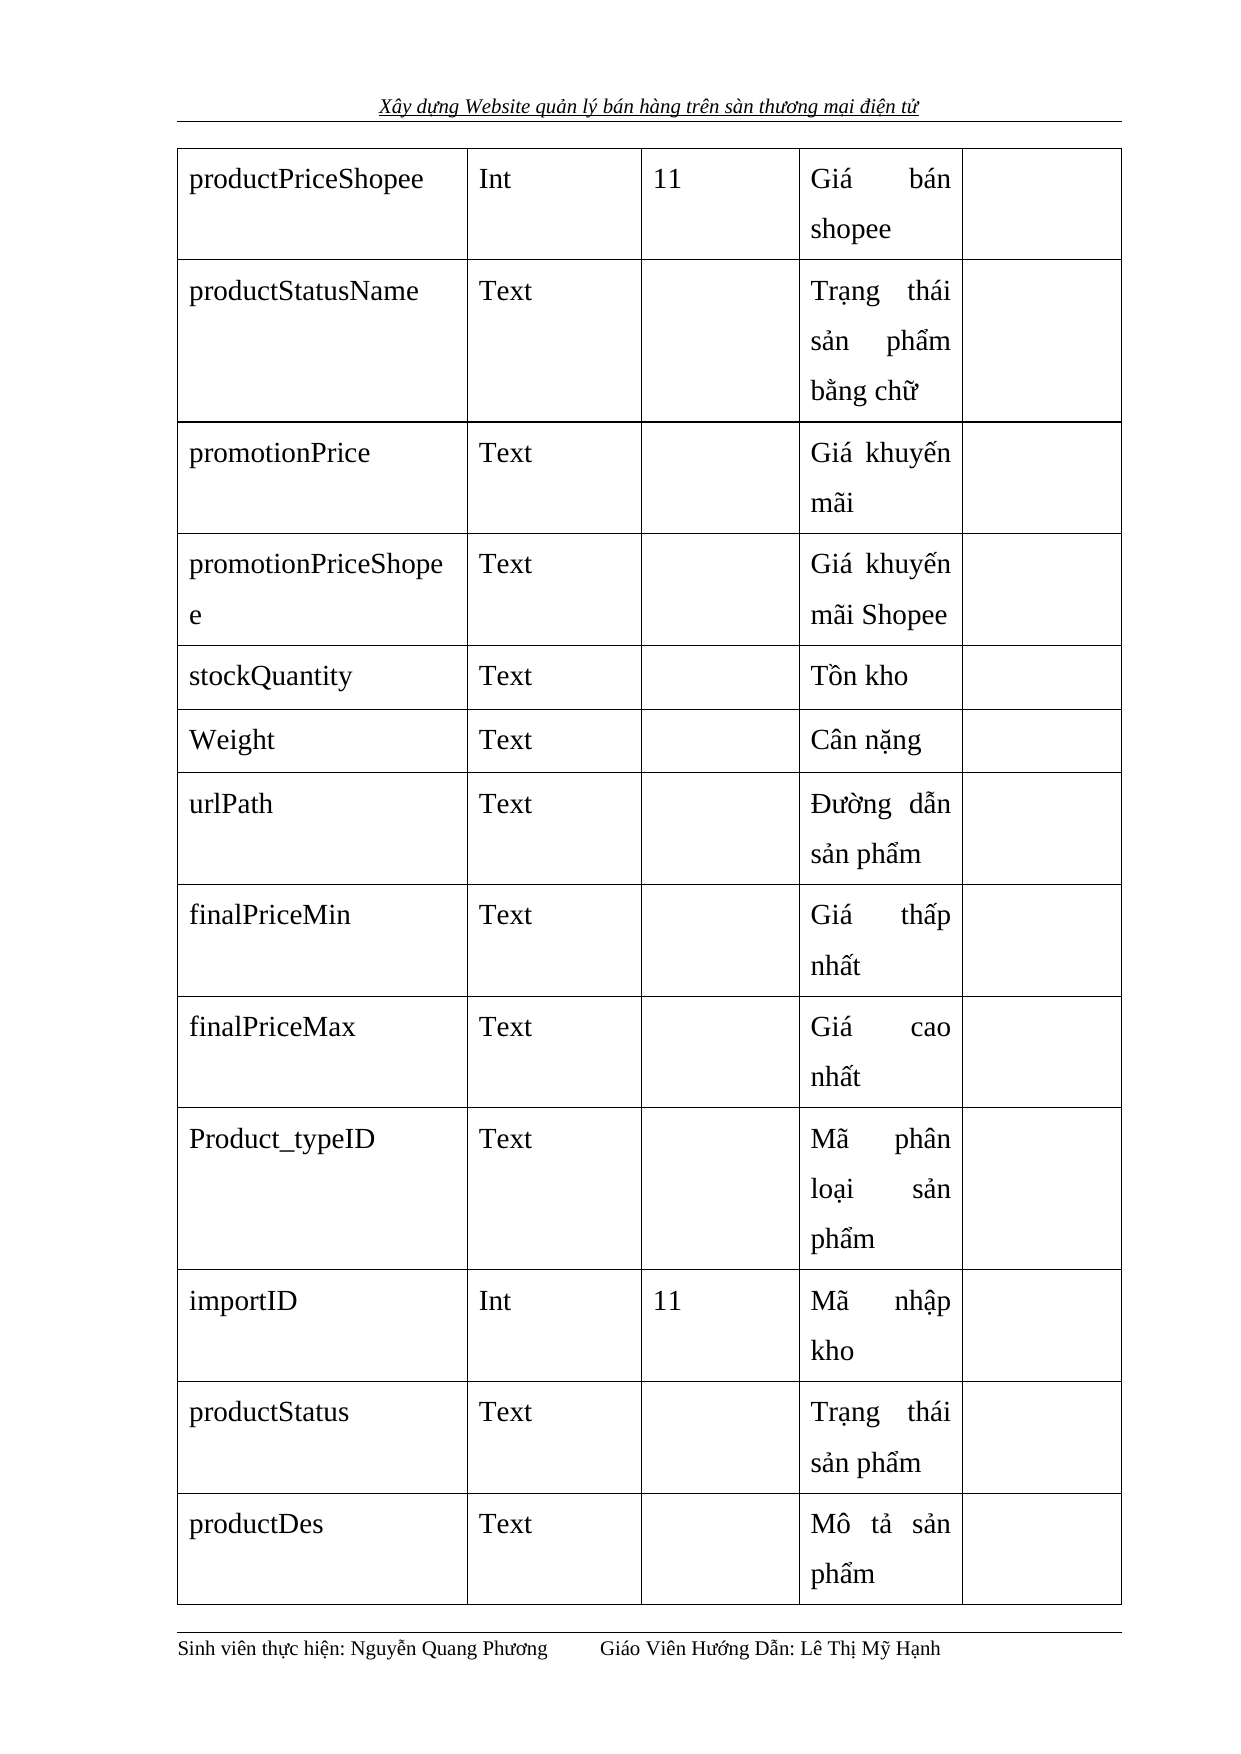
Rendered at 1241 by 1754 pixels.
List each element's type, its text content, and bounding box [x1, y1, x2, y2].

table_cell Giá cao nhất [800, 997, 962, 1107]
table_cell [963, 997, 1121, 1107]
table_cell [963, 534, 1121, 645]
table_cell [963, 1270, 1121, 1381]
table_cell productDes [178, 1494, 467, 1604]
table_cell Text [468, 423, 641, 533]
table_cell productStatusName [178, 260, 467, 421]
table_cell [642, 1382, 799, 1492]
table_cell [963, 149, 1121, 259]
table_cell Text [468, 1494, 641, 1604]
table_cell [963, 423, 1121, 533]
table_cell promotionPriceShopee [178, 534, 467, 645]
table_cell promotionPrice [178, 423, 467, 533]
table_cell finalPriceMin [178, 885, 467, 996]
table_cell Trạng thái sản phẩm bằng chữ [800, 260, 962, 421]
table_cell [642, 710, 799, 772]
table_cell urlPath [178, 773, 467, 884]
table_cell importID [178, 1270, 467, 1381]
table_cell Tồn kho [800, 646, 962, 708]
table_cell Cân nặng [800, 710, 962, 772]
table_cell Weight [178, 710, 467, 772]
table_cell 11 [642, 1270, 799, 1381]
table_cell [963, 1382, 1121, 1492]
table_cell [642, 885, 799, 996]
table_cell Giá khuyến mãi [800, 423, 962, 533]
table_cell Text [468, 260, 641, 421]
table_cell [963, 1108, 1121, 1269]
table_cell Product_typeID [178, 1108, 467, 1269]
table_cell [642, 773, 799, 884]
table_cell [642, 260, 799, 421]
table_cell Mô tả sản phẩm [800, 1494, 962, 1604]
table_cell Text [468, 534, 641, 645]
table_cell Int [468, 149, 641, 259]
table_cell Text [468, 710, 641, 772]
table_cell Text [468, 885, 641, 996]
table_cell productPriceShopee [178, 149, 467, 259]
table_cell [963, 885, 1121, 996]
table_cell Đường dẫn sản phẩm [800, 773, 962, 884]
table_cell [963, 773, 1121, 884]
table_cell 11 [642, 149, 799, 259]
table_cell stockQuantity [178, 646, 467, 708]
table_cell [963, 1494, 1121, 1604]
table_cell Giá bán shopee [800, 149, 962, 259]
table_cell [642, 534, 799, 645]
table_cell Mã nhập kho [800, 1270, 962, 1381]
table_cell [642, 997, 799, 1107]
table_cell [963, 260, 1121, 421]
table_cell Mã phân loại sản phẩm [800, 1108, 962, 1269]
table_cell Text [468, 1108, 641, 1269]
table_cell [642, 1108, 799, 1269]
table_cell Text [468, 773, 641, 884]
table_cell Giá thấp nhất [800, 885, 962, 996]
table_cell [642, 423, 799, 533]
table_cell productStatus [178, 1382, 467, 1492]
table_cell Text [468, 1382, 641, 1492]
table_cell Text [468, 997, 641, 1107]
table_cell Giá khuyến mãi Shopee [800, 534, 962, 645]
table_cell [642, 646, 799, 708]
table_cell Text [468, 646, 641, 708]
table_cell finalPriceMax [178, 997, 467, 1107]
table_cell [963, 646, 1121, 708]
table_cell [642, 1494, 799, 1604]
table_cell Int [468, 1270, 641, 1381]
table_cell Trạng thái sản phẩm [800, 1382, 962, 1492]
table_cell [963, 710, 1121, 772]
